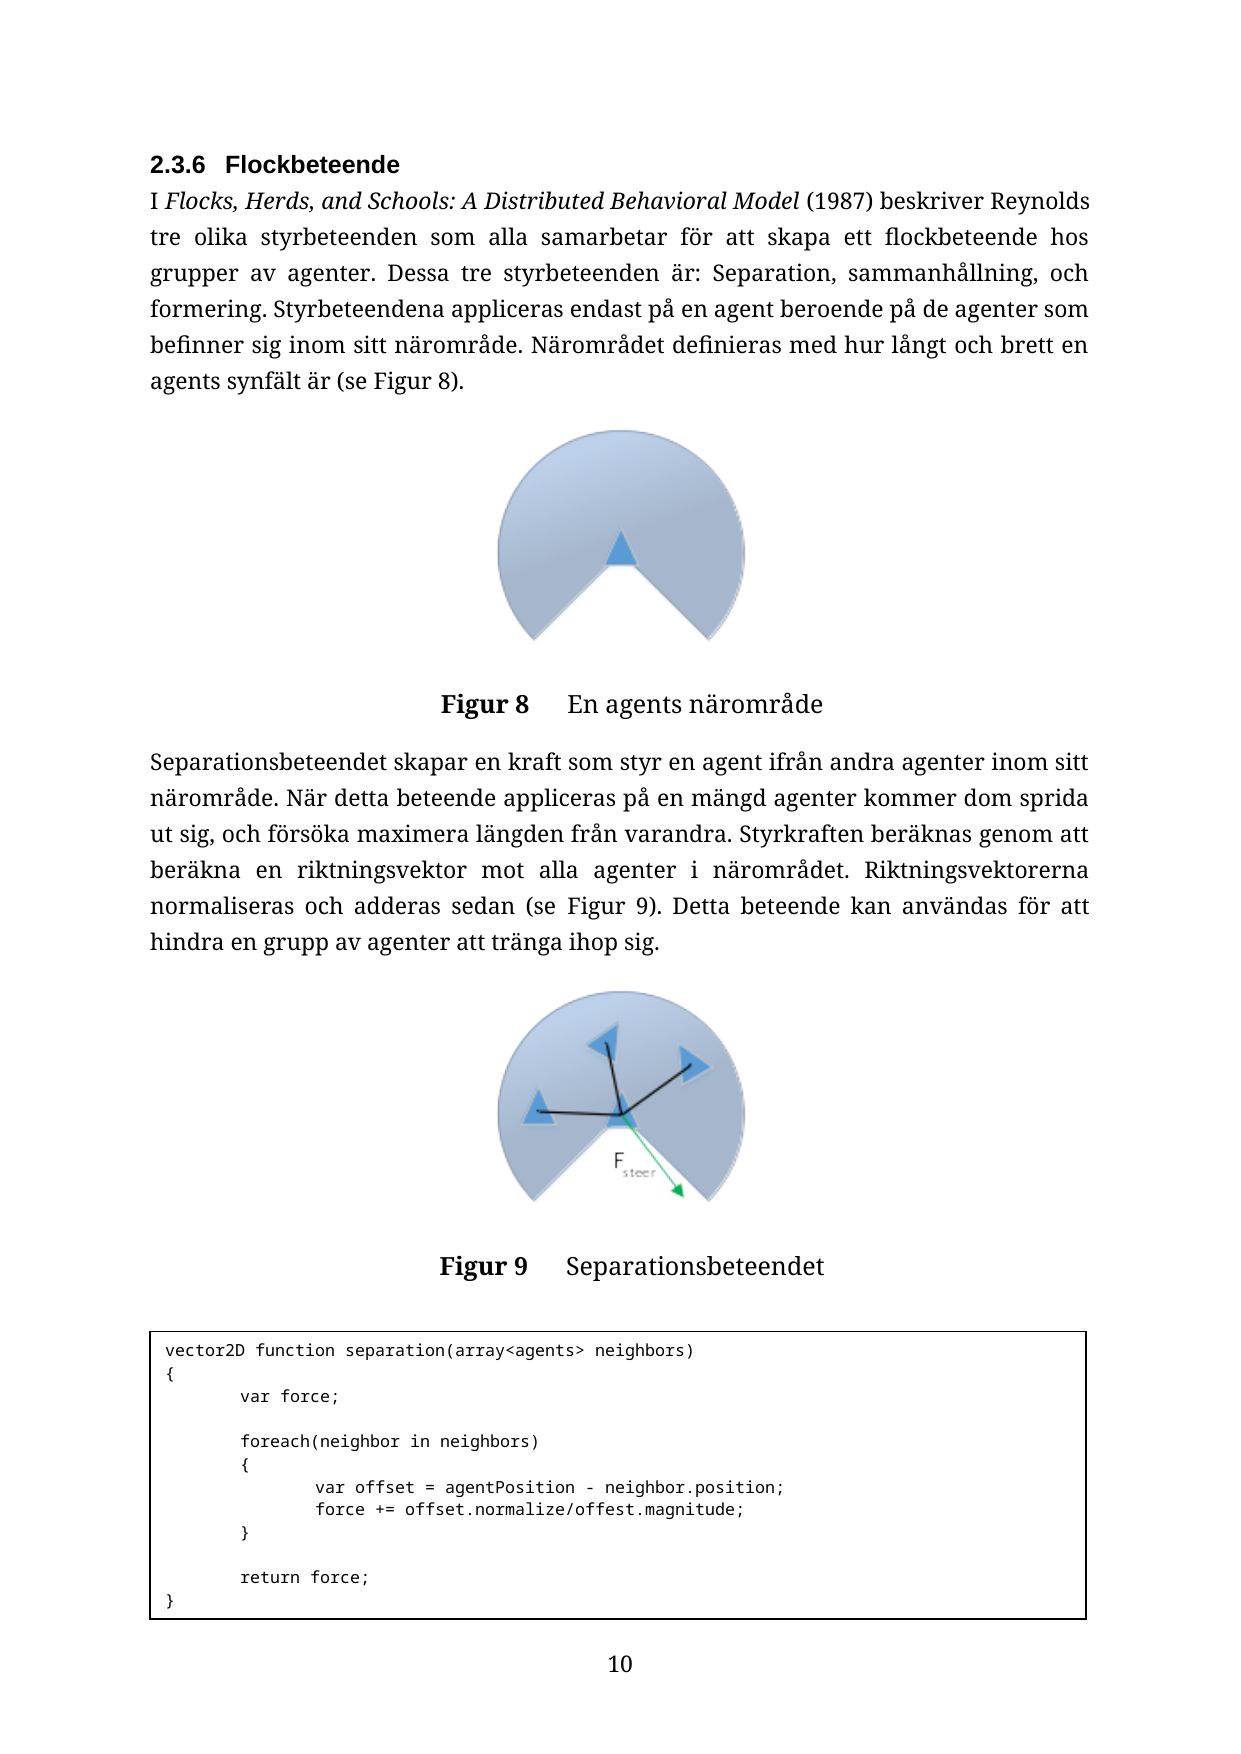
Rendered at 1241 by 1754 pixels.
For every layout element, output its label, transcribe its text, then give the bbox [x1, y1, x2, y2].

text Separationsbeteendet [150, 1248, 1090, 1282]
text Separationsbeteendet skapar en kraft som styr en agent ifrån andra agenter inom sitt närområde. När detta beteende appliceras på en mängd agenter kommer dom sprida ut sig, och försöka maximera längden från varandra. Styrkraften beräknas genom att beräkna en riktningsvektor mot alla agenter i närområdet. Riktningsvektorerna normaliseras och adderas sedan (se Figur 9). Detta beteende kan användas för att hindra en grupp av agenter att tränga ihop sig. [150, 746, 1090, 957]
text I Flocks, Herds, and Schools: A Distributed Behavioral Model (1987) beskriver Reynolds tre olika styrbeteenden som alla samarbetar för att skapa ett flockbeteende hos grupper av agenter. Dessa tre styrbeteenden är: Separation, sammanhållning, och formering. Styrbeteendena appliceras endast på en agent beroende på de agenter som befinner sig inom sitt närområde. Närområdet definieras med hur långt och brett en agents synfält är (se Figur 8). [150, 185, 1090, 396]
subtitle Flockbeteende [150, 150, 1090, 179]
text En agents närområde [150, 687, 1090, 721]
